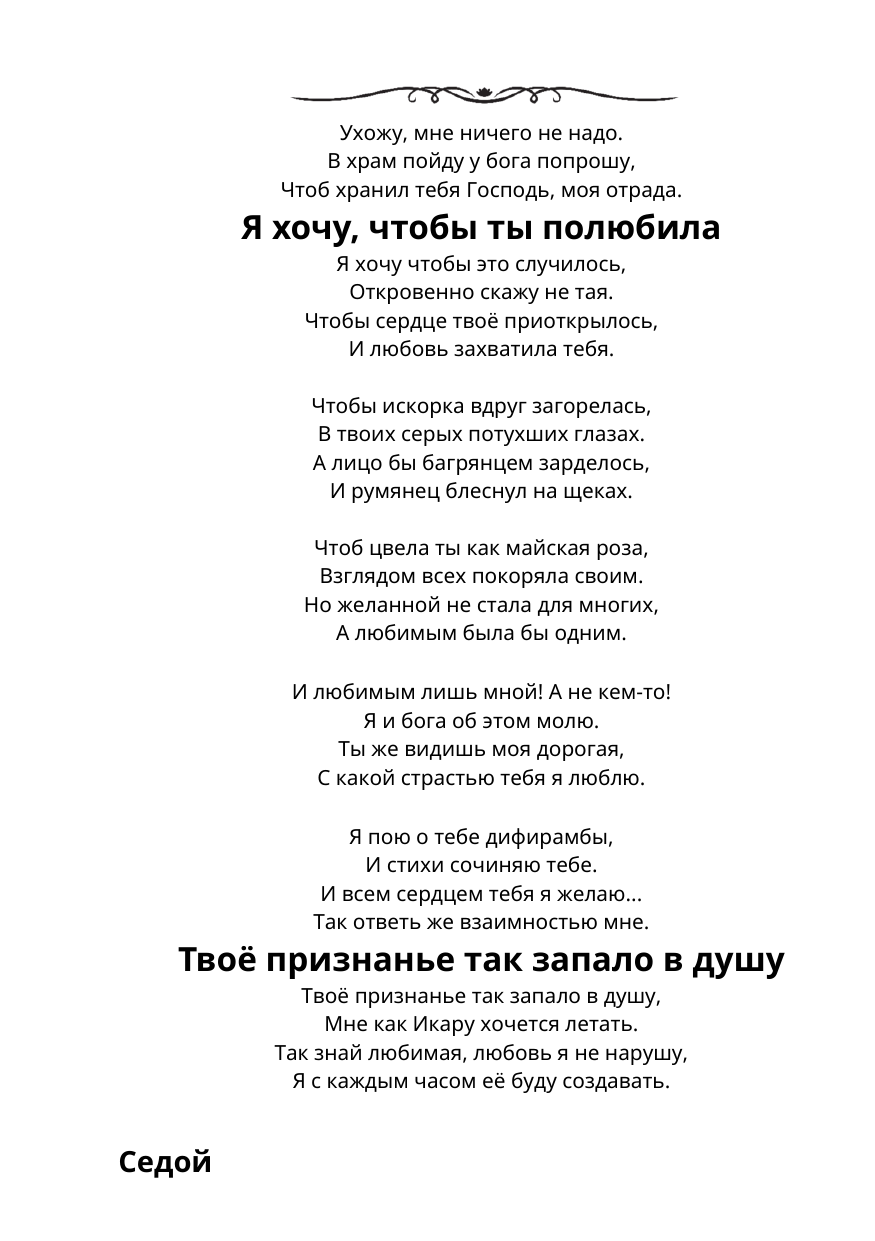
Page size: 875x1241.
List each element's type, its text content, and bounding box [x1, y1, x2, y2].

text И любимым лишь мной! А не кем-то! Я и бога об этом молю. Ты же видишь моя дорогая, С какой страстью тебя я люблю. [177, 677, 786, 822]
subtitle Я хочу, чтобы ты полюбила [177, 203, 786, 249]
text Я пою о тебе дифирамбы, И стихи сочиняю тебе. И всем сердцем тебя я желаю... Так ответь же взаимностью мне. [177, 822, 786, 936]
subtitle Твоё признанье так запало в душу [177, 936, 786, 981]
picture [275, 73, 688, 118]
text Я хочу чтобы это случилось, Откровенно скажу не тая. Чтобы сердце твоё приоткрылось, И любовь захватила тебя. Чтобы искорка вдруг загорелась, В твоих серых потухших глазах. А лицо бы багрянцем зарделось, И румянец блеснул на щеках. Чтоб цвела ты как майская роза, Взглядом всех покоряла своим. Но желанной не стала для многих, А любимым была бы одним. [177, 249, 786, 677]
